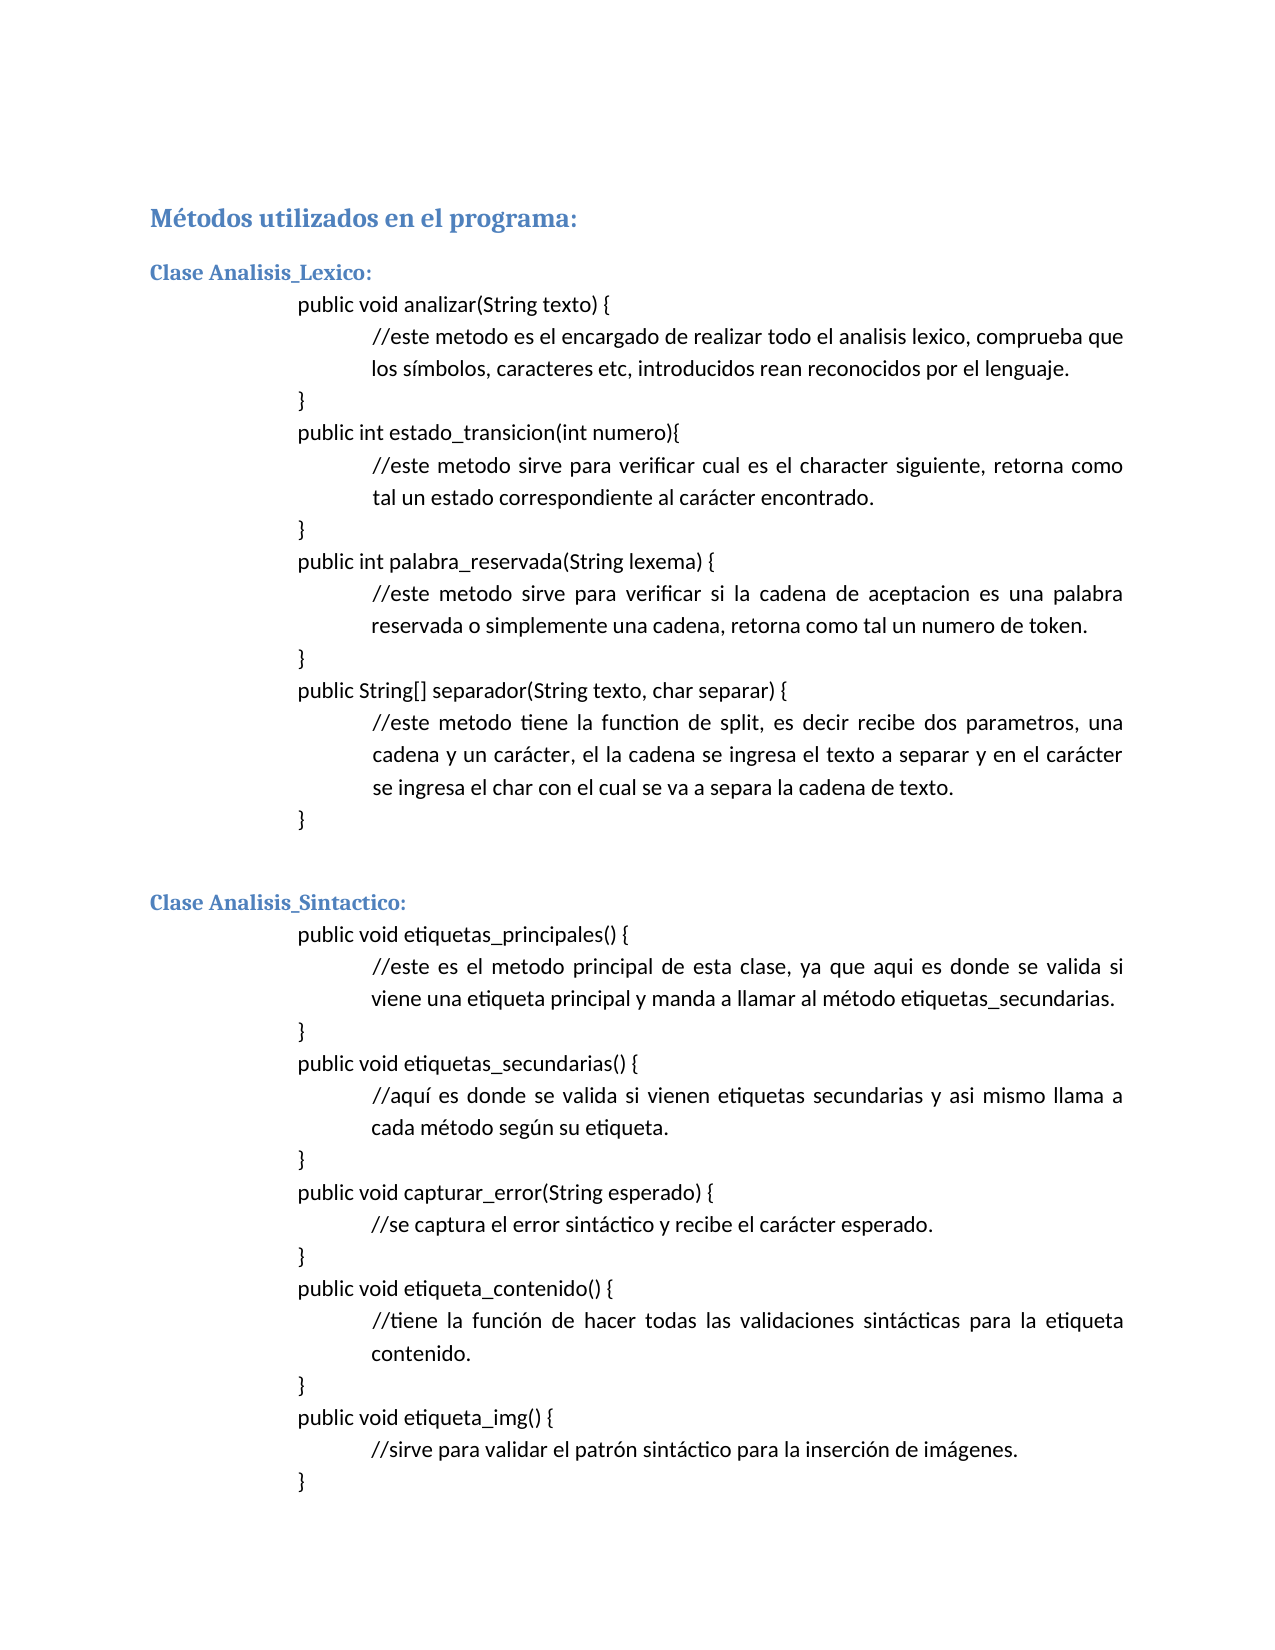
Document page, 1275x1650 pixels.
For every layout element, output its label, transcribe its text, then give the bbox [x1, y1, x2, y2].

list //este metodo tiene la function de split, es decir recibe dos parametros, una cadena y un carácter, el la cadena se ingresa el texto a separar y en el carácter se ingresa el char con el cual se va a separa la cadena de texto. [372, 708, 1125, 801]
list } [297, 1467, 1125, 1495]
list //se captura el error sintáctico y recibe el carácter esperado. [297, 1210, 1125, 1238]
list public String[] separador(String texto, char separar) { [297, 676, 1125, 704]
list } [297, 1242, 1125, 1270]
list } [297, 1371, 1125, 1399]
list public void analizar(String texto) { [297, 290, 1125, 318]
list //este metodo es el encargado de realizar todo el analisis lexico, comprueba que los símbolos, caracteres etc, introducidos rean reconocidos por el lenguaje. [371, 322, 1125, 382]
list public void capturar_error(String esperado) { [297, 1178, 1125, 1206]
list //este metodo sirve para verificar cual es el character siguiente, retorna como tal un estado correspondiente al carácter encontrado. [372, 451, 1125, 511]
list } [297, 644, 1125, 672]
list public void etiquetas_secundarias() { [297, 1049, 1125, 1077]
subtitle Clase Analisis_Lexico: [150, 259, 1125, 286]
list } [297, 1017, 1125, 1045]
list } [297, 386, 1125, 414]
list public int palabra_reservada(String lexema) { [297, 547, 1125, 575]
list public void etiqueta_img() { [297, 1403, 1125, 1431]
list } [297, 1146, 1125, 1173]
list //aquí es donde se valida si vienen etiquetas secundarias y asi mismo llama a cada método según su etiqueta. [371, 1081, 1125, 1141]
list } [297, 515, 1125, 543]
list public void etiquetas_principales() { [297, 920, 1125, 948]
list //este es el metodo principal de esta clase, ya que aqui es donde se valida si viene una etiqueta principal y manda a llamar al método etiquetas_secundarias. [371, 952, 1125, 1013]
list //este metodo sirve para verificar si la cadena de aceptacion es una palabra reservada o simplemente una cadena, retorna como tal un numero de token. [371, 579, 1125, 640]
list public int estado_transicion(int numero){ [297, 418, 1125, 447]
subtitle Métodos utilizados en el programa: [150, 203, 1125, 234]
list //sirve para validar el patrón sintáctico para la inserción de imágenes. [297, 1435, 1125, 1463]
list public void etiqueta_contenido() { [297, 1274, 1125, 1302]
list //tiene la función de hacer todas las validaciones sintácticas para la etiqueta contenido. [371, 1306, 1125, 1367]
subtitle Clase Analisis_Sintactico: [150, 890, 1125, 916]
list } [297, 805, 1125, 833]
